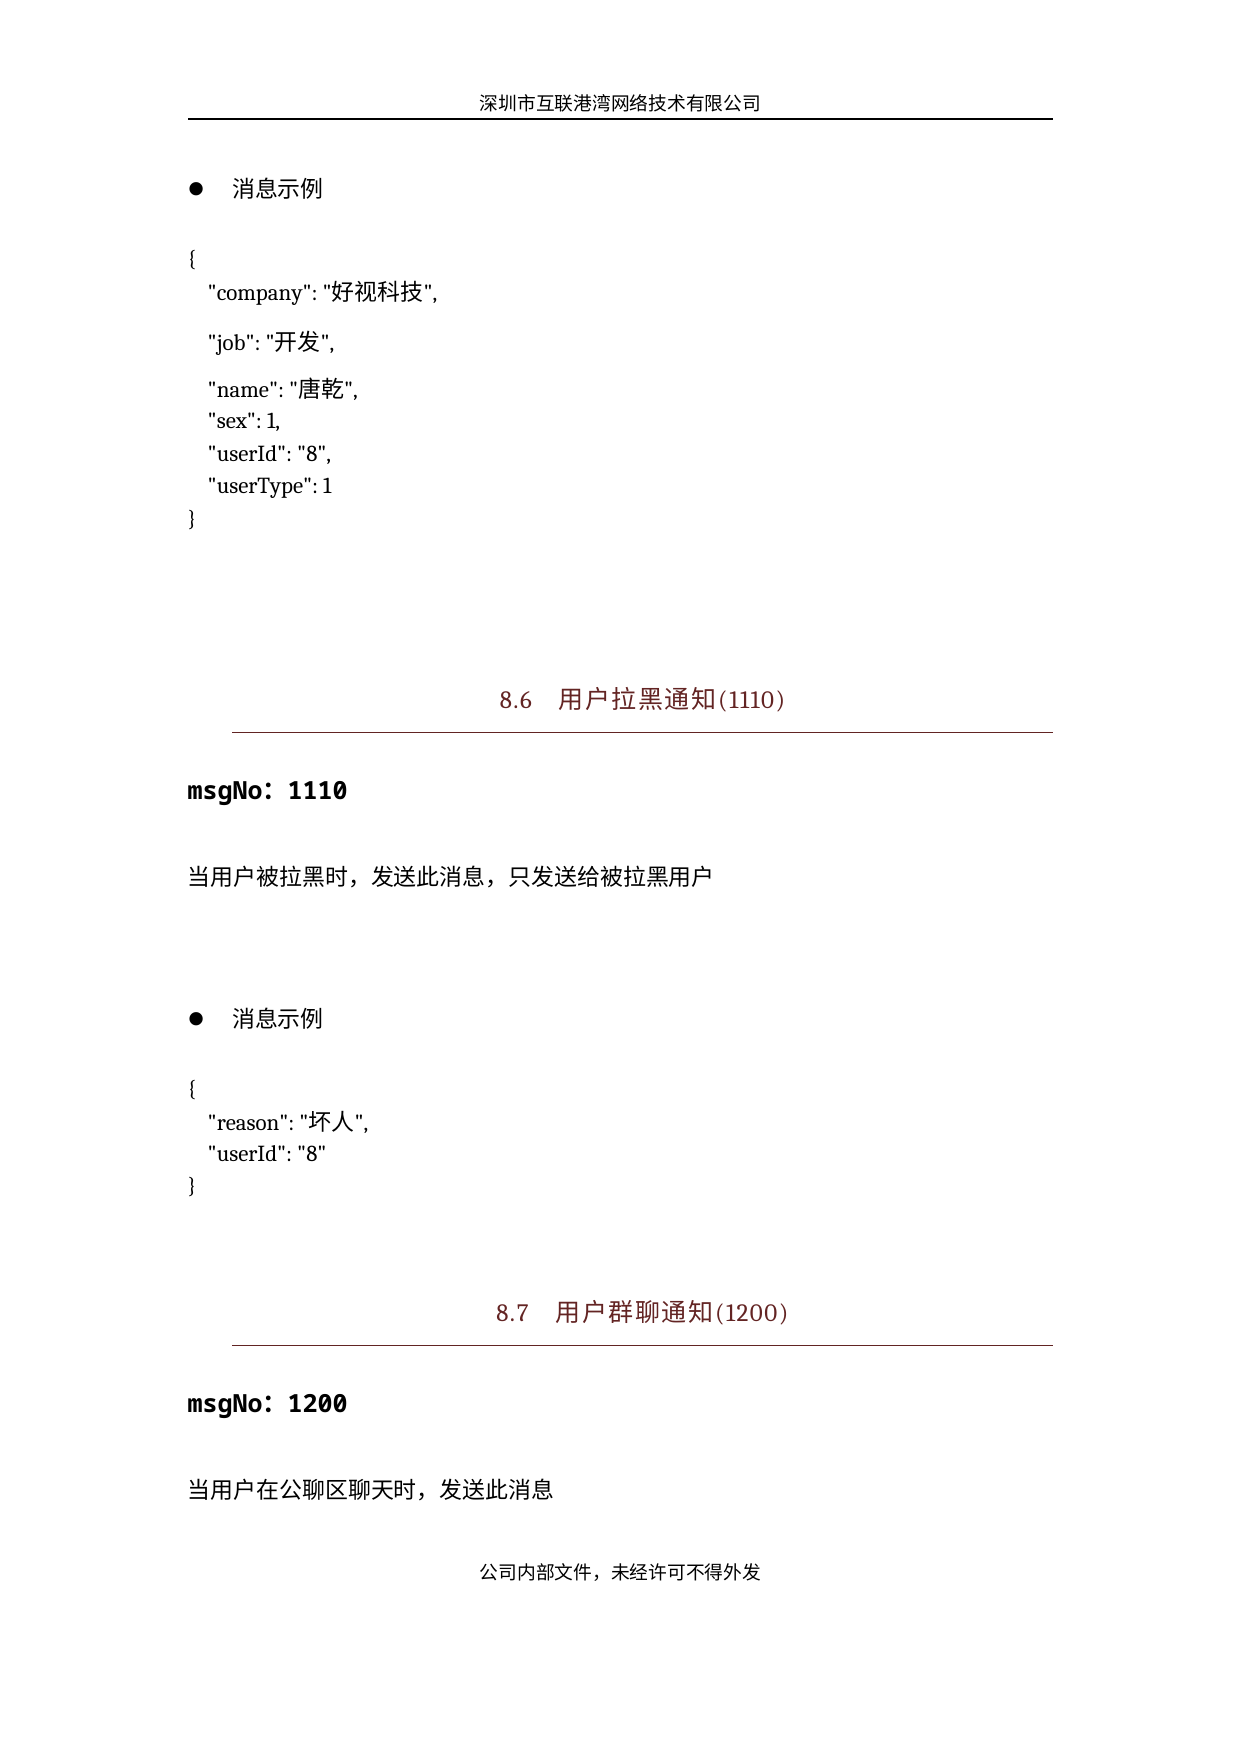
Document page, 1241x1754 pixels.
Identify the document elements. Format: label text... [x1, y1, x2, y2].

text "userType": 1 [187, 470, 1053, 502]
text msgNo：1200 [187, 1369, 1053, 1434]
subtitle 用户群聊通知(1200) [232, 1278, 1053, 1345]
text 当用户被拉黑时，发送此消息，只发送给被拉黑用户 [187, 843, 1053, 908]
text "userId": "8", [187, 437, 1053, 470]
text "reason": "坏人", [187, 1105, 1053, 1138]
list 消息示例 [187, 985, 1053, 1050]
text { [187, 242, 1053, 275]
text "userId": "8" [187, 1138, 1053, 1170]
text } [187, 1170, 1053, 1203]
text "sex": 1, [187, 405, 1053, 437]
text "company": "好视科技", [187, 275, 1053, 307]
text 当用户在公聊区聊天时，发送此消息 [187, 1456, 1053, 1521]
text { [187, 1073, 1053, 1105]
list 消息示例 [187, 155, 1053, 220]
subtitle 用户拉黑通知(1110) [232, 665, 1053, 732]
text msgNo：1110 [187, 756, 1053, 821]
text "job": "开发", [187, 307, 1053, 372]
text "name": "唐乾", [187, 372, 1053, 405]
text } [187, 502, 1053, 535]
